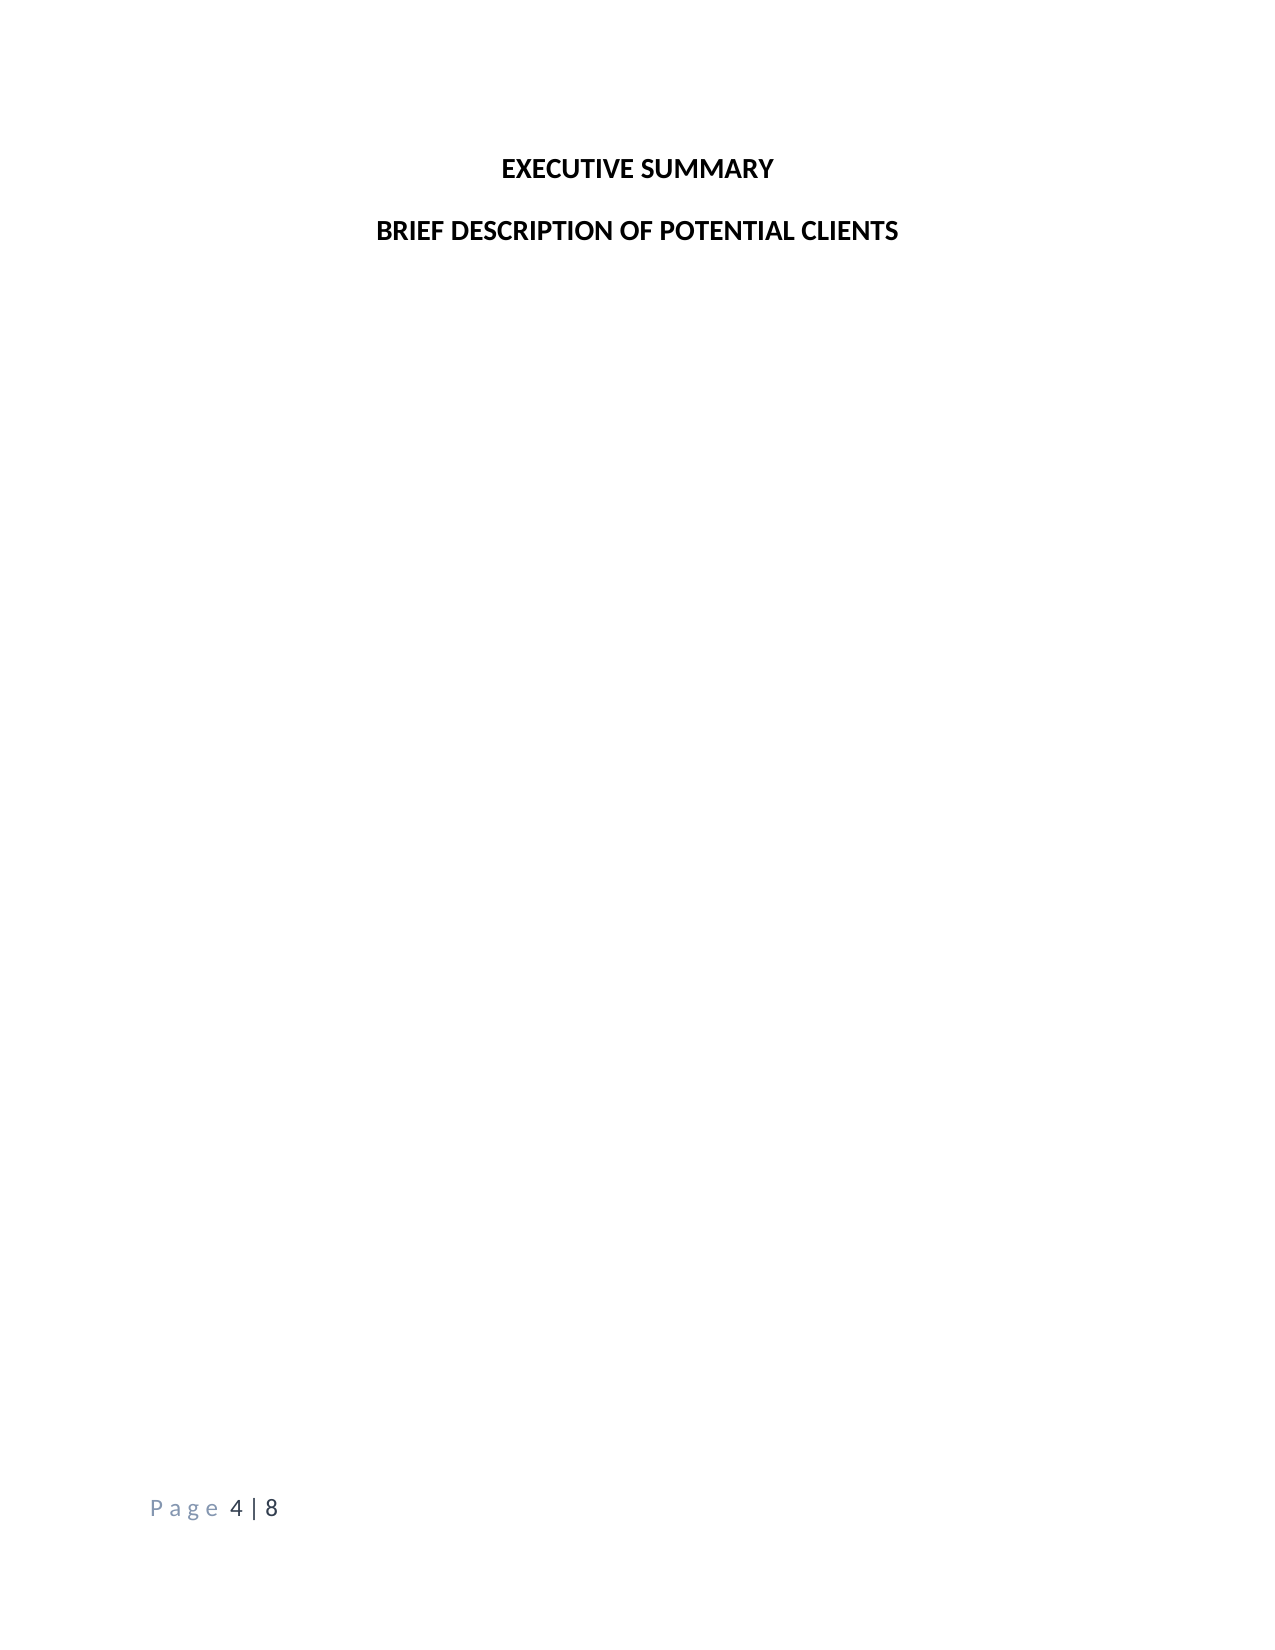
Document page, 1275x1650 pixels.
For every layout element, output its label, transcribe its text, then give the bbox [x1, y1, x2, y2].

text BRIEF DESCRIPTION OF POTENTIAL CLIENTS [150, 212, 1125, 247]
text EXECUTIVE SUMMARY [150, 150, 1125, 186]
